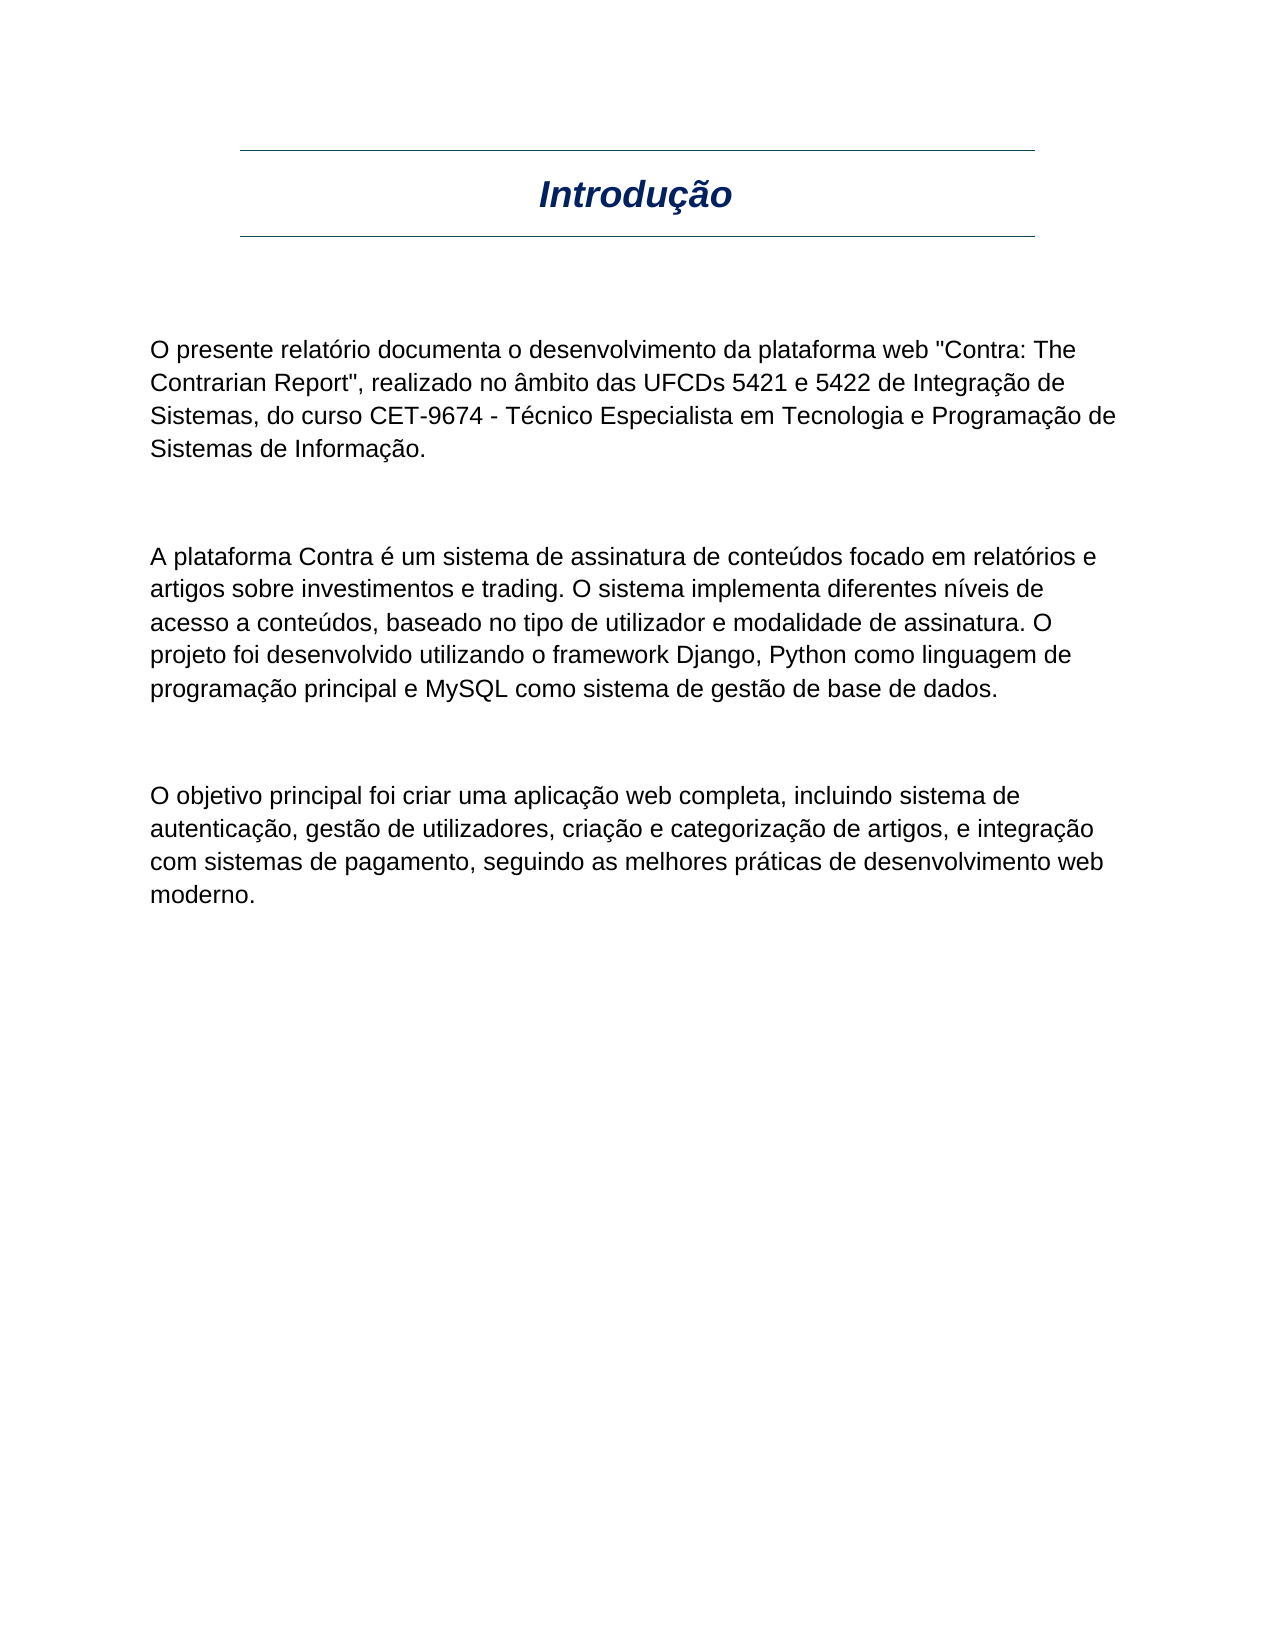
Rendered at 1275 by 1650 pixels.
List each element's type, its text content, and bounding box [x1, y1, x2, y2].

text O objetivo principal foi criar uma aplicação web completa, incluindo sistema de autenticação, gestão de utilizadores, criação e categorização de artigos, e integração com sistemas de pagamento, seguindo as melhores práticas de desenvolvimento web moderno. [150, 781, 1125, 909]
text Introdução [240, 151, 1035, 236]
text O presente relatório documenta o desenvolvimento da plataforma web "Contra: The Contrarian Report", realizado no âmbito das UFCDs 5421 e 5422 de Integração de Sistemas, do curso CET-9674 - Técnico Especialista em Tecnologia e Programação de Sistemas de Informação. [150, 335, 1125, 462]
text A plataforma Contra é um sistema de assinatura de conteúdos focado em relatórios e artigos sobre investimentos e trading. O sistema implementa diferentes níveis de acesso a conteúdos, baseado no tipo de utilizador e modalidade de assinatura. O projeto foi desenvolvido utilizando o framework Django, Python como linguagem de programação principal e MySQL como sistema de gestão de base de dados. [150, 541, 1125, 702]
